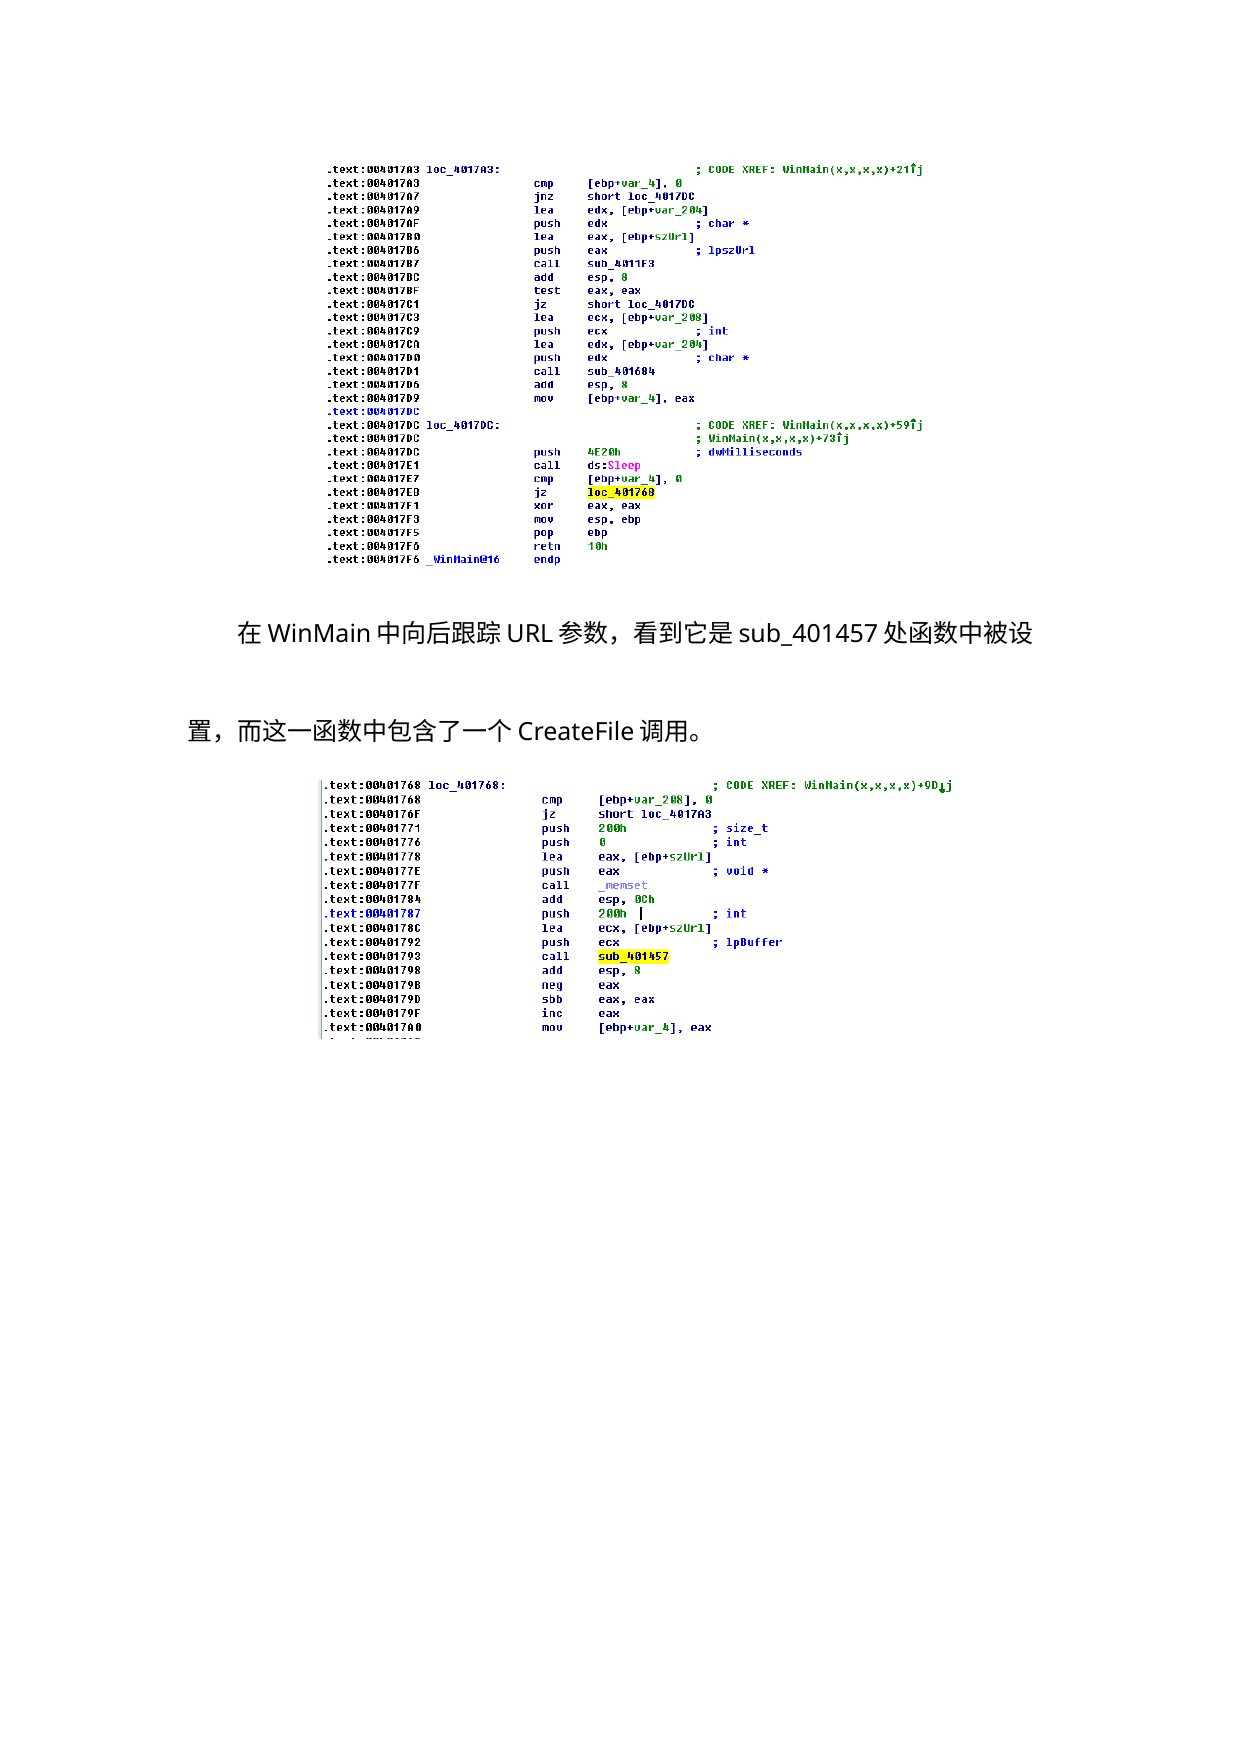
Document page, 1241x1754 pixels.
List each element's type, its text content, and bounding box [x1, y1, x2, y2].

picture [318, 780, 966, 1039]
picture [326, 162, 958, 566]
list 在WinMain中向后跟踪URL参数，看到它是sub_401457处函数中被设置，而这一函数中包含了一个CreateFile调用。 [187, 599, 1053, 762]
